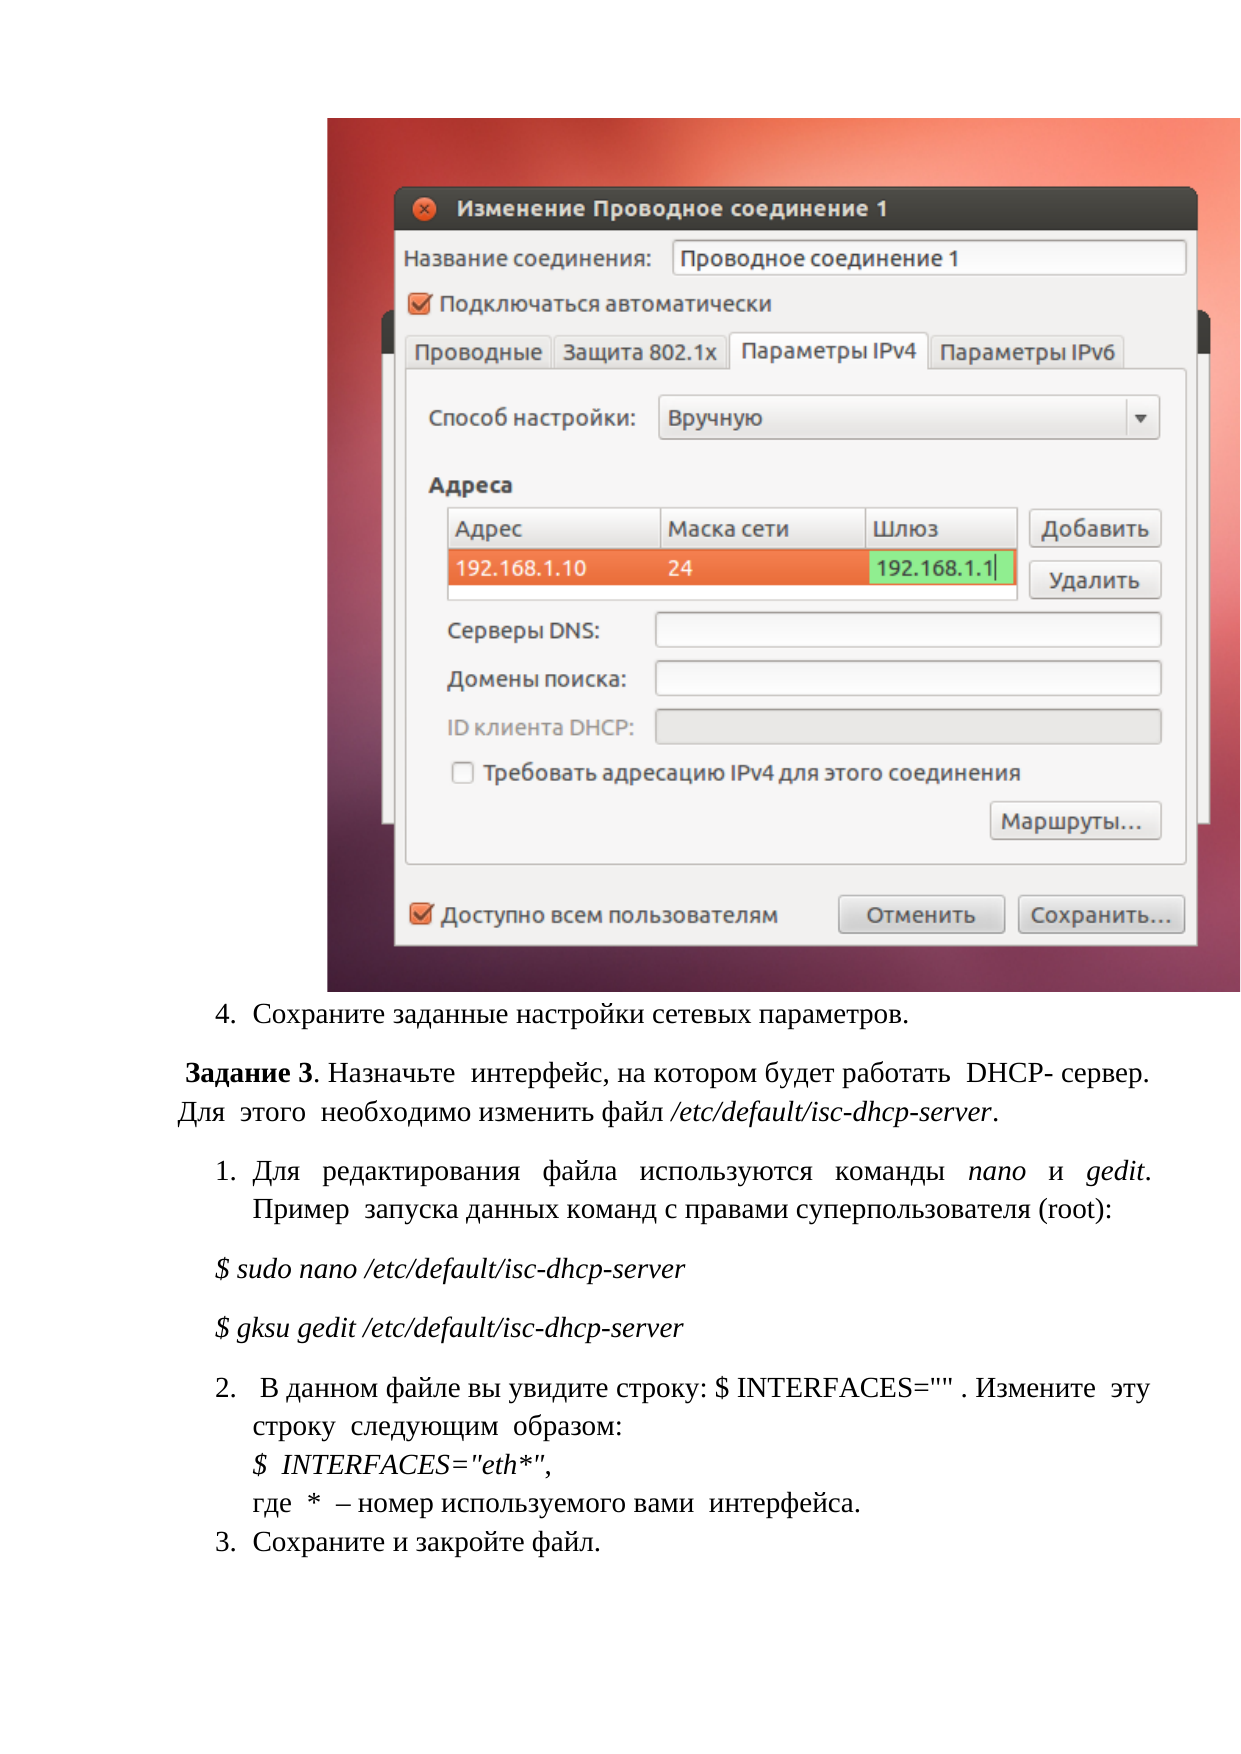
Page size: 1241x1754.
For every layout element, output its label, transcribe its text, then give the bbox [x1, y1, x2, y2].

list $ INTERFACES="eth*", [252, 1447, 1152, 1480]
list Сохраните и закройте файл. [215, 1524, 1152, 1557]
list где * – номер используемого вами интерфейса. [252, 1485, 1152, 1519]
picture [327, 118, 1241, 992]
text Задание 3. Назначьте интерфейс, на котором будет работать DHCP- сервер. Для этого необходимо изменить файл /etc/default/isc-dhcp-server. [177, 1055, 1152, 1127]
text $ gksu gedit /etc/default/isc-dhcp-server [215, 1310, 1152, 1344]
text $ sudo nano /etc/default/isc-dhcp-server [215, 1251, 1152, 1284]
list Сохраните заданные настройки сетевых параметров. [215, 996, 1152, 1029]
list Для редактирования файла используются команды nano и gedit. Пример запуска данных команд с правами суперпользователя (root): [215, 1153, 1152, 1225]
list В данном файле вы увидите строку: $ INTERFACES="" . Измените эту строку следующим образом: [215, 1370, 1152, 1442]
